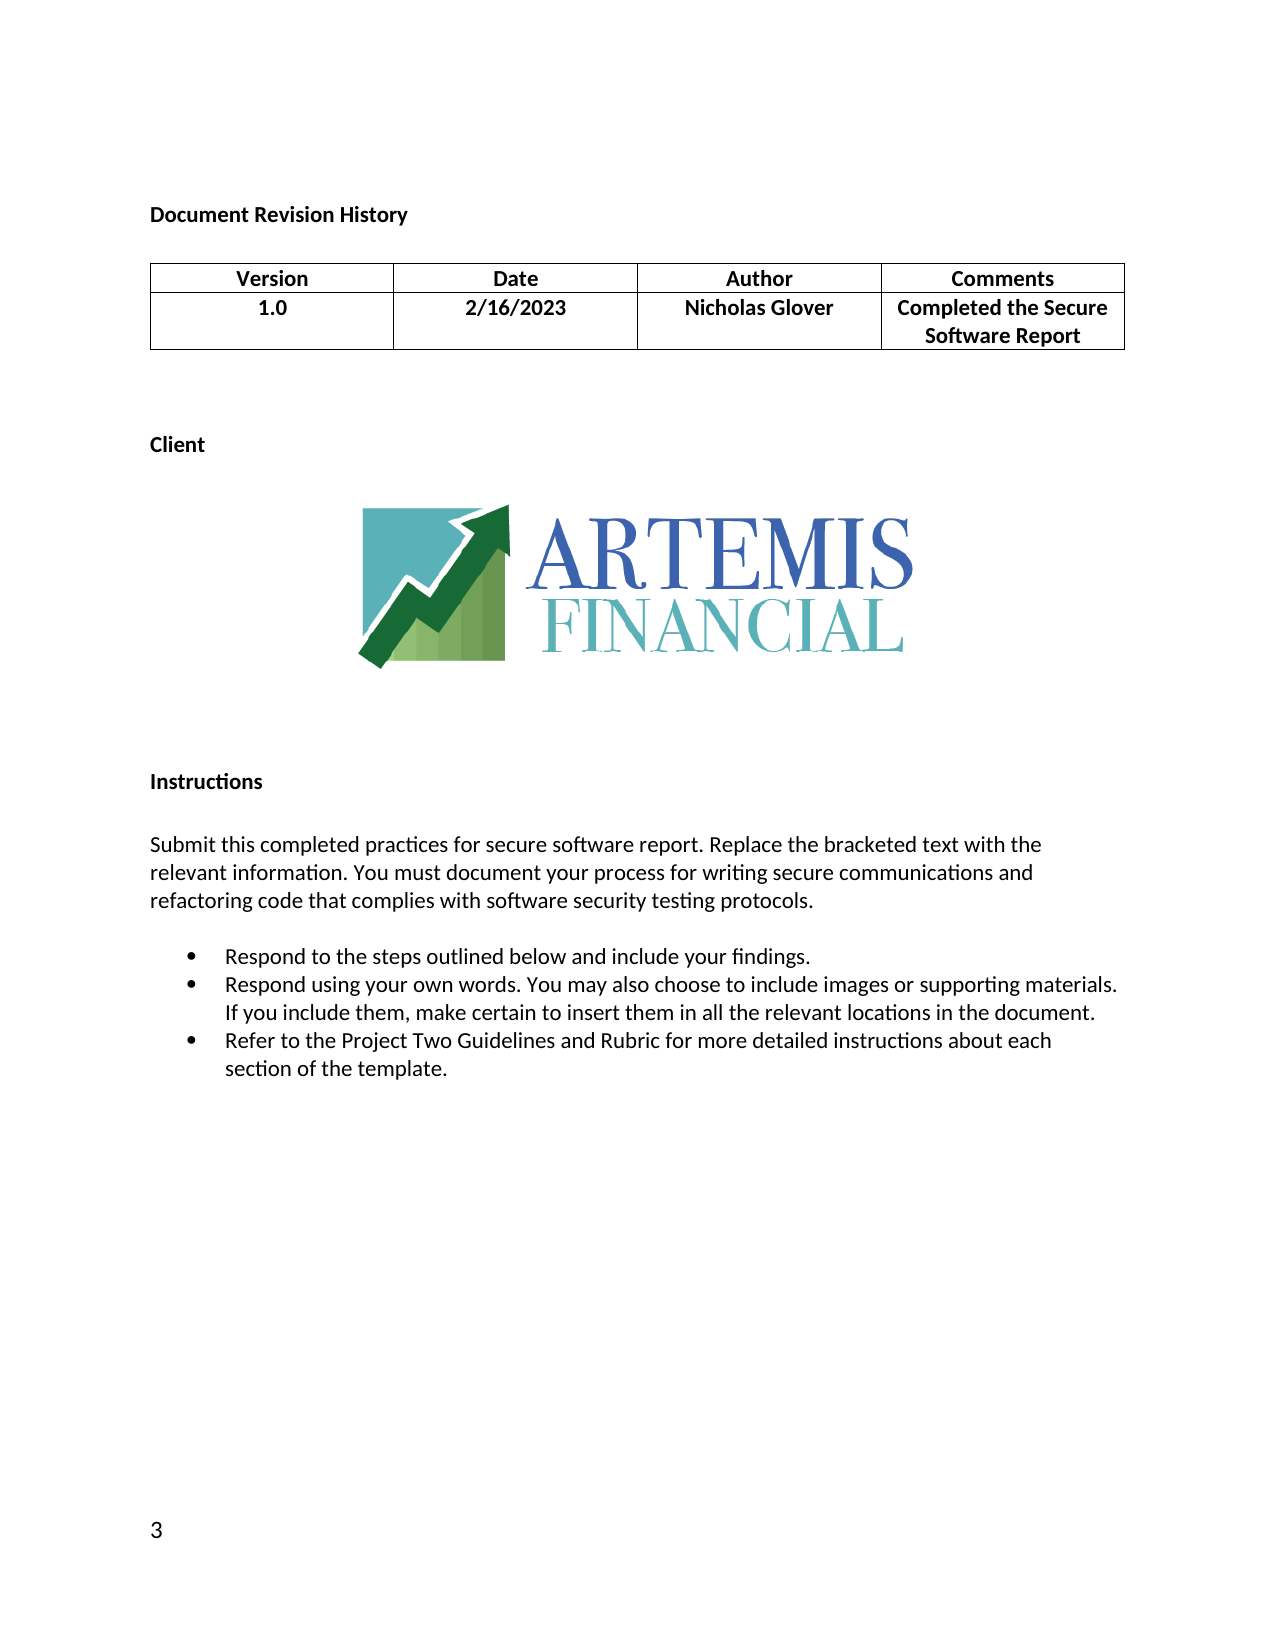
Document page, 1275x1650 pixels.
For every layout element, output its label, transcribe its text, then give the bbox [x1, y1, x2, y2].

table_cell 1.0 [151, 293, 393, 349]
table_cell Completed the Secure Software Report [882, 293, 1124, 349]
table_cell Nicholas Glover [638, 293, 881, 349]
list Respond to the steps outlined below and include your findings. [187, 942, 1125, 970]
list Respond using your own words. You may also choose to include images or supporting materials. If you include them, make certain to insert them in all the relevant locations in the document. [187, 970, 1125, 1026]
subtitle Document Revision History [150, 200, 1125, 228]
table_cell 2/16/2023 [394, 293, 637, 349]
picture [346, 490, 929, 690]
table_header Author [638, 264, 881, 292]
table_header Version [151, 264, 393, 292]
subtitle Client [150, 430, 1125, 458]
table_header Date [394, 264, 637, 292]
text Submit this completed practices for secure software report. Replace the bracketed text with the relevant information. You must document your process for writing secure communications and refactoring code that complies with software security testing protocols. [150, 830, 1125, 914]
subtitle Instructions [150, 767, 1125, 795]
list Refer to the Project Two Guidelines and Rubric for more detailed instructions about each section of the template. [187, 1026, 1125, 1082]
table_header Comments [882, 264, 1124, 292]
